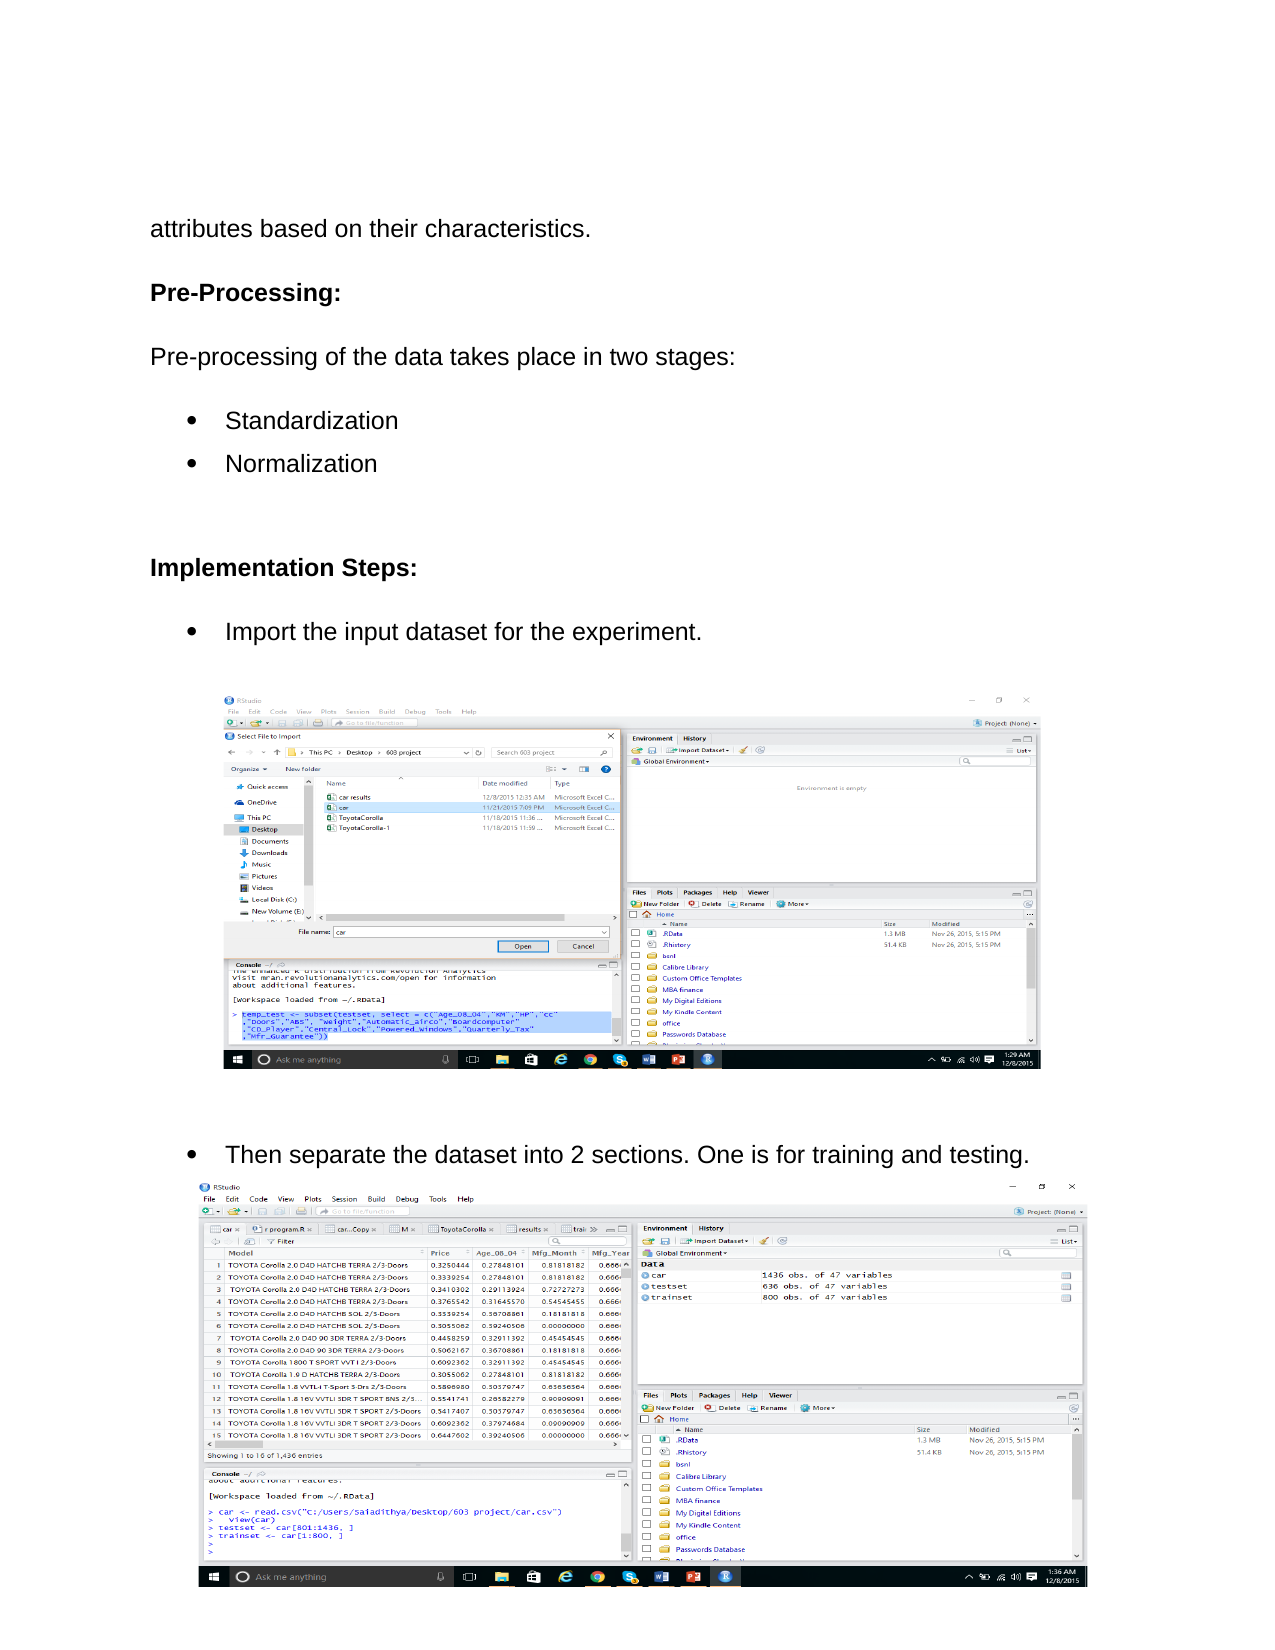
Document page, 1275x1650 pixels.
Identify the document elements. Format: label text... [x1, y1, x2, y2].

picture [223, 695, 1041, 1069]
text attributes based on their characteristics. [150, 214, 1125, 243]
text Pre-Processing: [150, 278, 1125, 307]
list Normalization [187, 449, 1125, 478]
list Then separate the dataset into 2 sections. One is for training and testing. [187, 1141, 1125, 1169]
text Implementation Steps: [150, 553, 1125, 581]
list Import the input dataset for the experiment. [187, 617, 1125, 645]
text Pre-processing of the data takes place in two stages: [150, 342, 1125, 371]
picture [198, 1181, 1088, 1587]
list Standardization [187, 406, 1125, 435]
